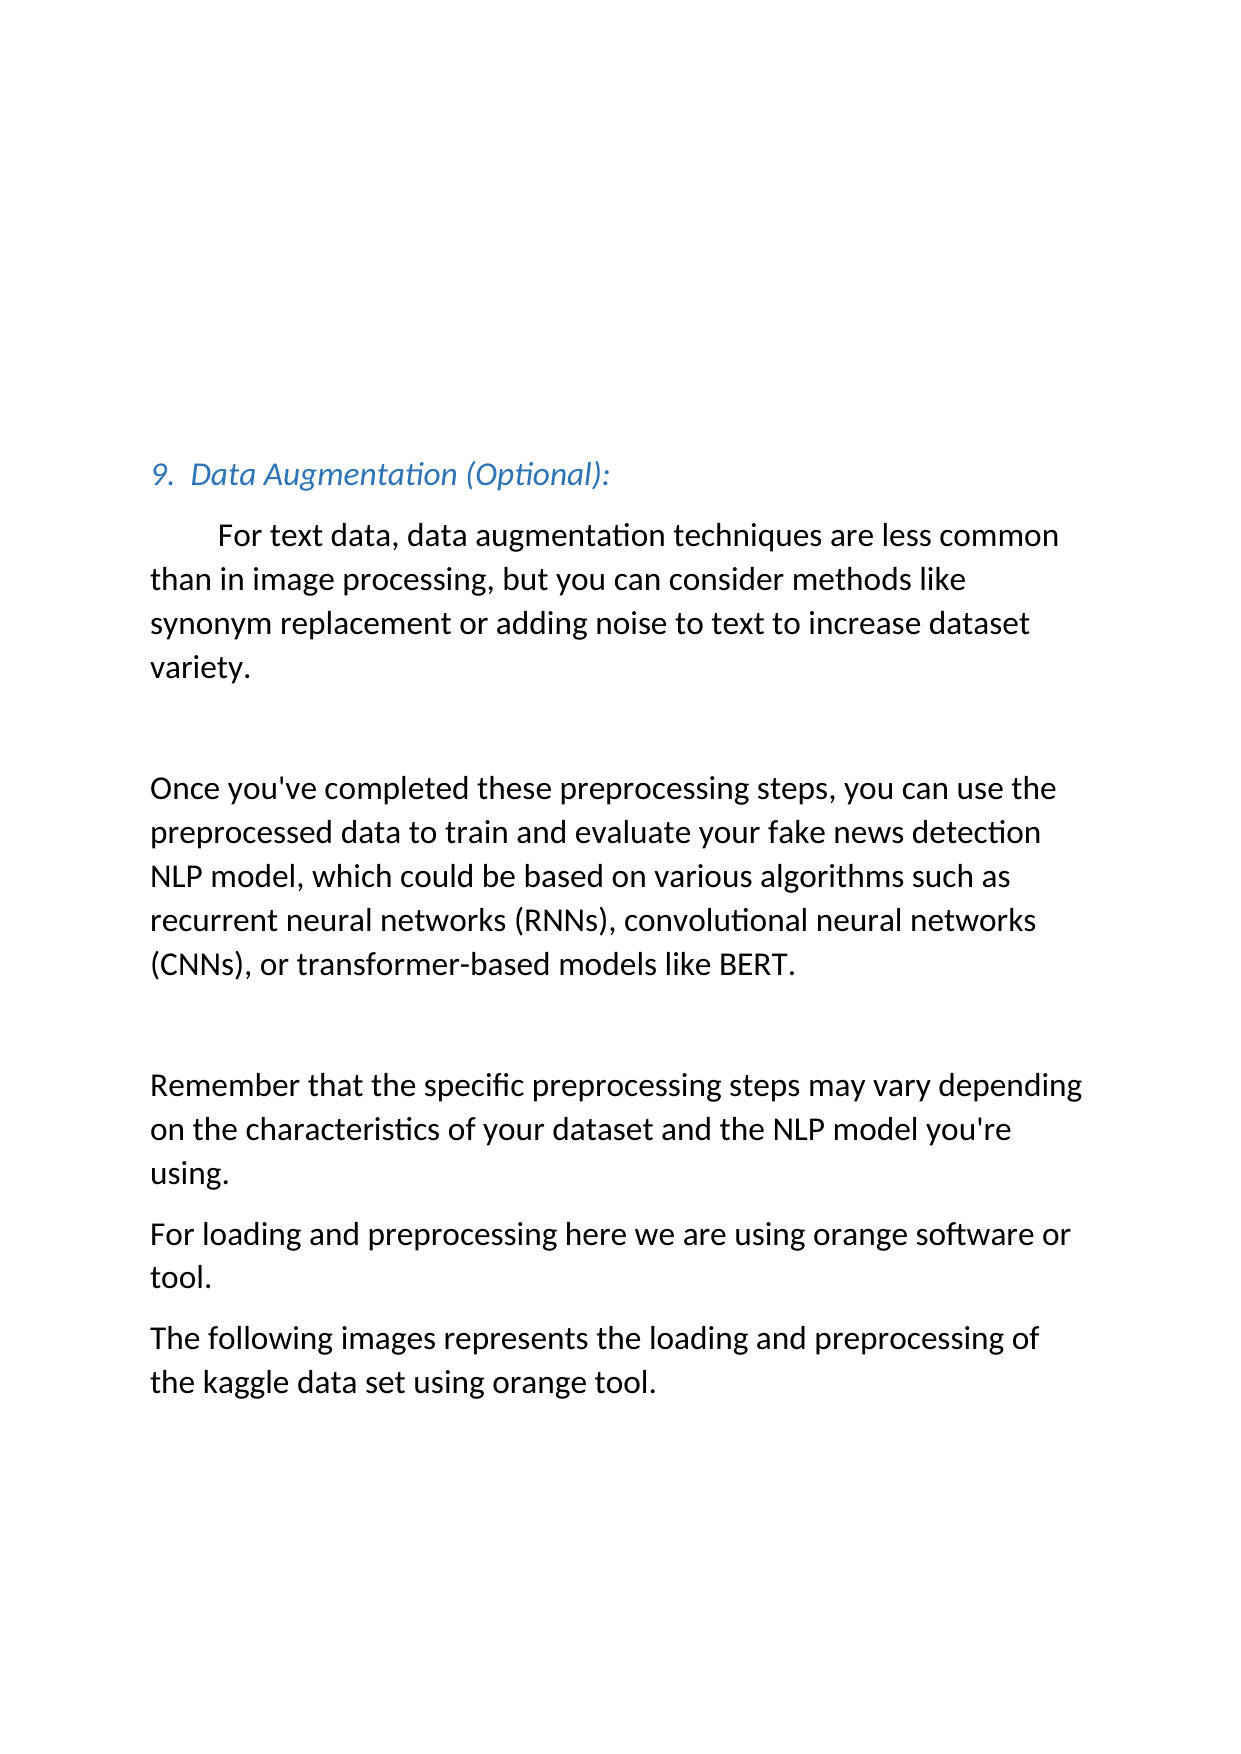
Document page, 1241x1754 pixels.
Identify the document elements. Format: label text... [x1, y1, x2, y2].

text For text data, data augmentation techniques are less common than in image processing, but you can consider methods like synonym replacement or adding noise to text to increase dataset variety. [150, 514, 1090, 686]
text The following images represents the loading and preprocessing of the kaggle data set using orange tool. [150, 1317, 1090, 1402]
text Once you've completed these preprocessing steps, you can use the preprocessed data to train and evaluate your fake news detection NLP model, which could be based on various algorithms such as recurrent neural networks (RNNs), convolutional neural networks (CNNs), or transformer-based models like BERT. [150, 767, 1090, 983]
text Remember that the specific preprocessing steps may vary depending on the characteristics of your dataset and the NLP model you're using. [150, 1064, 1090, 1193]
text For loading and preprocessing here we are using orange software or tool. [150, 1212, 1090, 1297]
text 9. Data Augmentation (Optional): [150, 453, 1090, 494]
